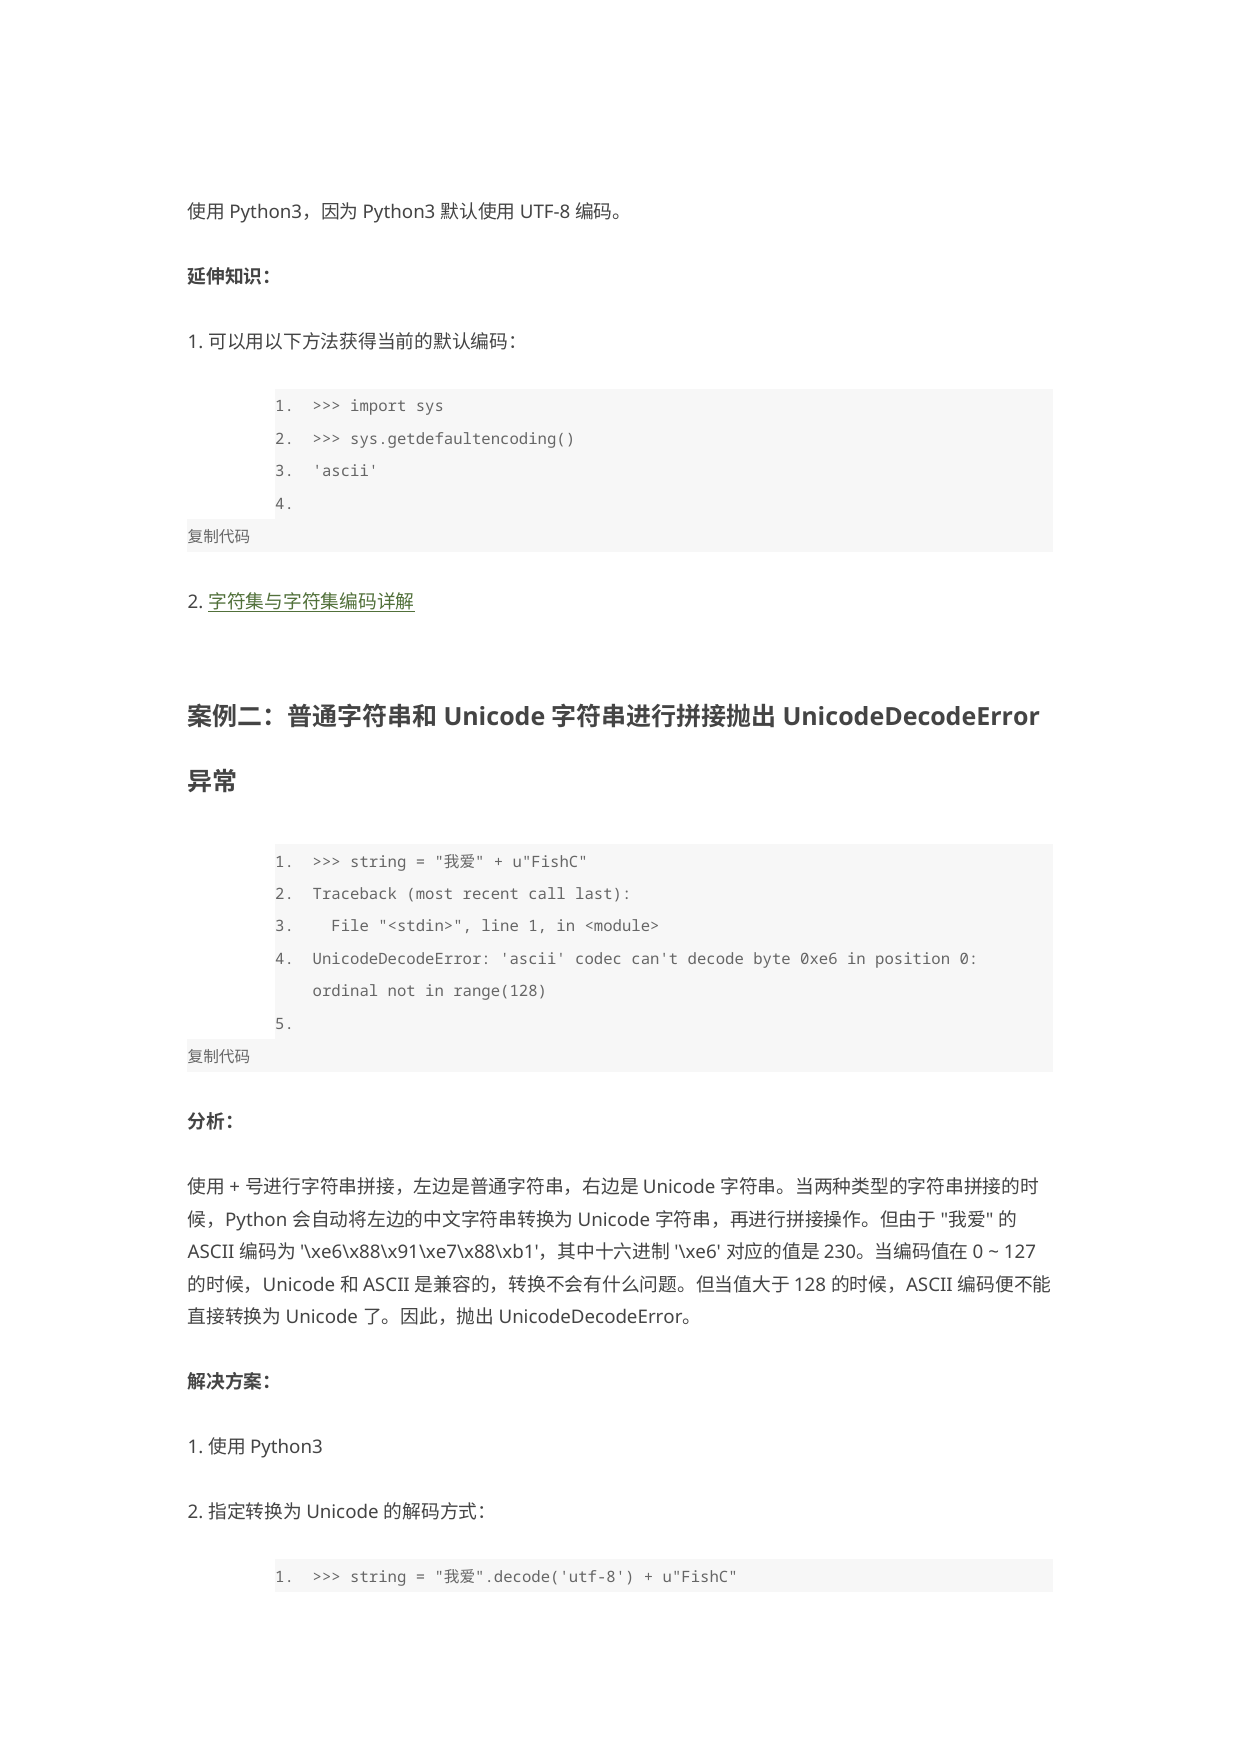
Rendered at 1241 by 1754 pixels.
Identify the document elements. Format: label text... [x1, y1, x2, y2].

list File "<stdin>", line 1, in <module> [275, 909, 1053, 942]
text 复制代码 [187, 519, 1053, 552]
list >>> string = "我爱" + u"FishC" [275, 844, 1053, 877]
list 'ascii' [275, 454, 1053, 487]
text 复制代码 [187, 1039, 1053, 1072]
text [187, 162, 1053, 389]
list Traceback (most recent call last): [275, 877, 1053, 909]
list UnicodeDecodeError: 'ascii' codec can't decode byte 0xe6 in position 0: ordinal not in range(128) [275, 942, 1053, 1007]
list >>> sys.getdefaultencoding() [275, 422, 1053, 454]
text 分析： 使用 + 号进行字符串拼接，左边是普通字符串，右边是 Unicode 字符串。当两种类型的字符串拼接的时候，Python 会自动将左边的中文字符串转换为 Unicode 字符串，再进行拼接操作。但由于 "我爱" 的 ASCII 编码为 '\xe6\x88\x91\xe7\x88\xb1'，其中十六进制 '\xe6' 对应的值是 230。当编码值在 0 ~ 127 的时候，Unicode 和 ASCII 是兼容的，转换不会有什么问题。但当值大于 128 的时候，ASCII 编码便不能直接转换为 Unicode 了。因此，抛出 UnicodeDecodeError。 解决方案： 1. 使用 Python3 2. 指定转换为 Unicode 的解码方式： [187, 1072, 1053, 1559]
list >>> string = "我爱".decode('utf-8') + u"FishC" [275, 1559, 1053, 1592]
text 2. 字符集与字符集编码详解 案例二：普通字符串和 Unicode 字符串进行拼接抛出 UnicodeDecodeError 异常 [187, 552, 1053, 844]
list >>> import sys [275, 389, 1053, 422]
